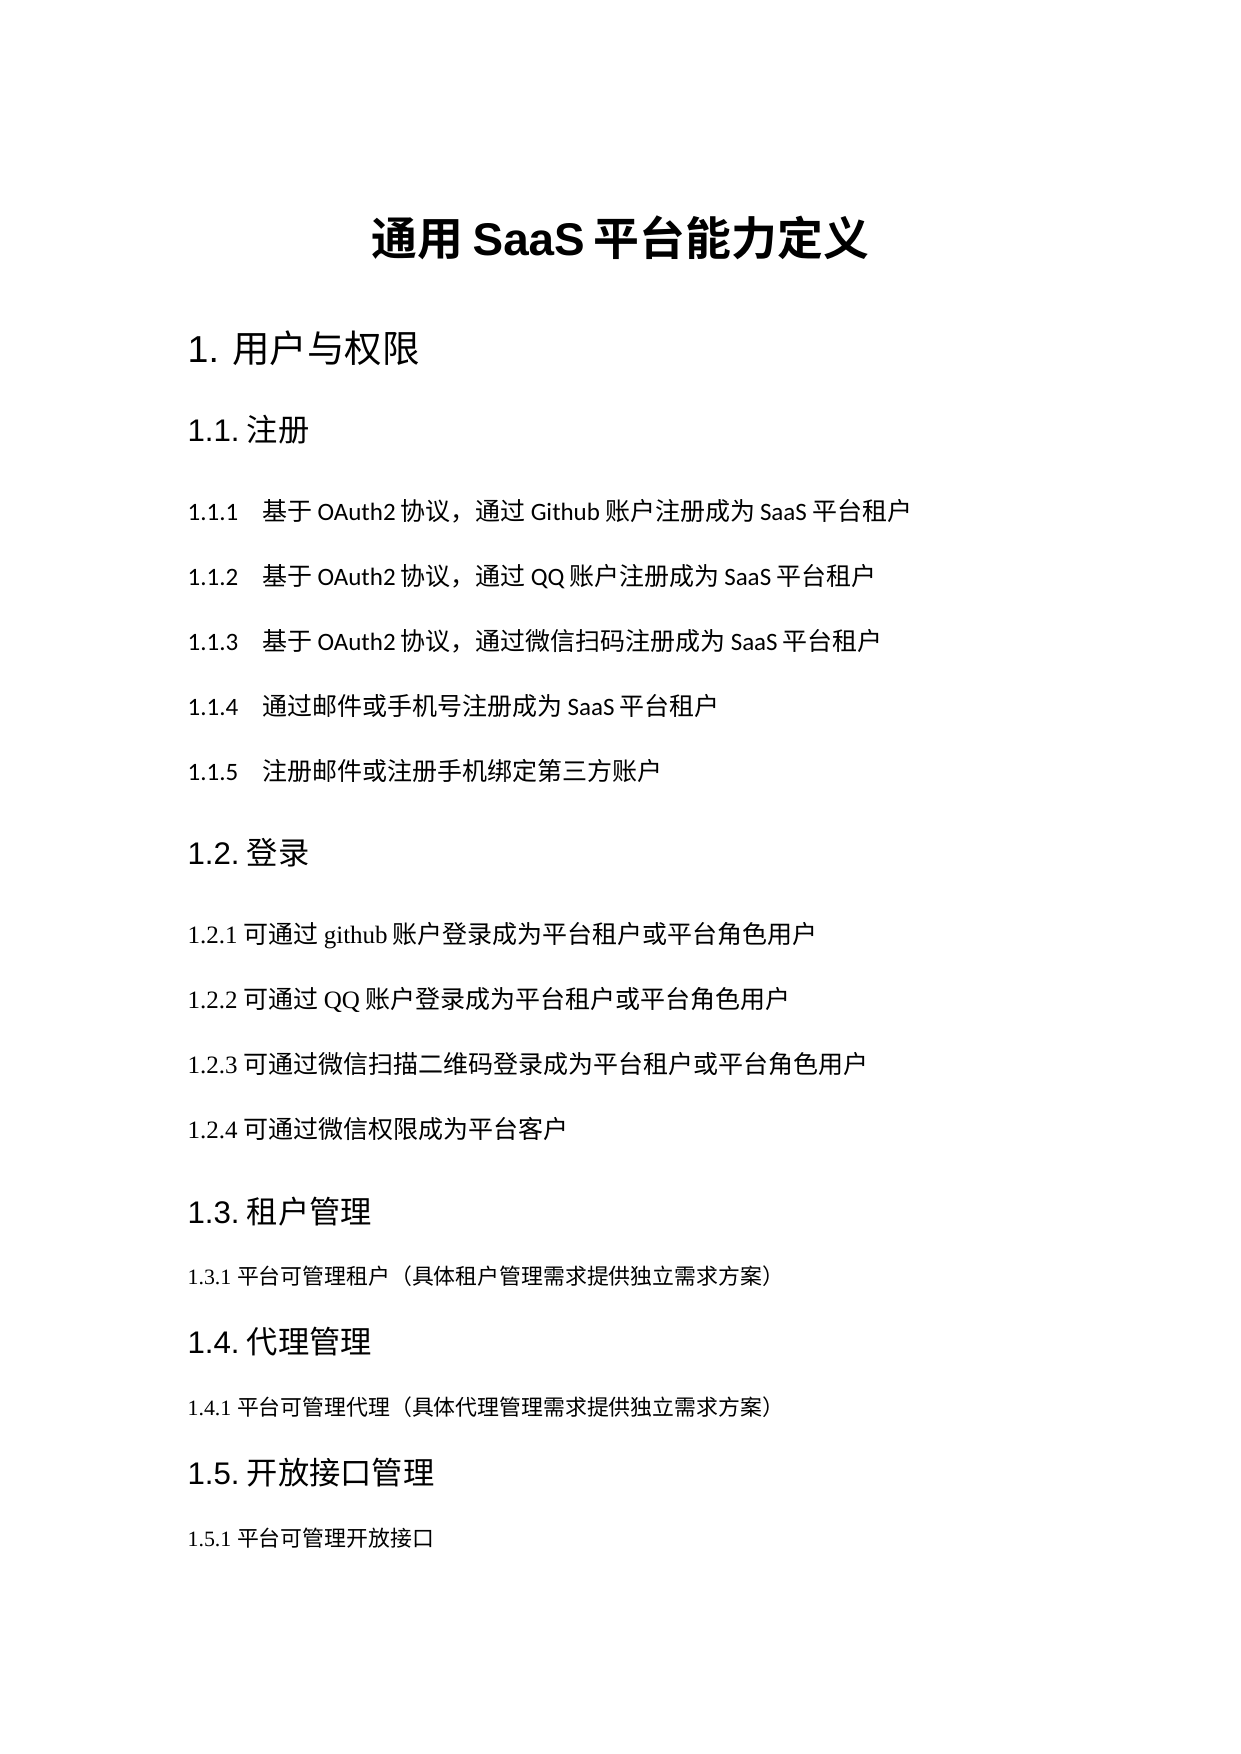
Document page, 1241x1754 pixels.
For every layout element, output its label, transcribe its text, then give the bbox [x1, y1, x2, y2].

text 1.2.2 可通过QQ账户登录成为平台租户或平台角色用户 [187, 965, 1053, 1030]
subtitle 注册 [187, 395, 1053, 460]
list 基于OAuth2协议，通过Github账户注册成为SaaS平台租户 [187, 477, 1053, 542]
subtitle 租户管理 [187, 1177, 1053, 1242]
list 通过邮件或手机号注册成为SaaS平台租户 [187, 672, 1053, 737]
text 1.3.1 平台可管理租户（具体租户管理需求提供独立需求方案） [187, 1259, 1053, 1291]
title 通用SaaS平台能力定义 [187, 187, 1053, 284]
subtitle 用户与权限 [187, 314, 1053, 379]
text 1.2.1 可通过github账户登录成为平台租户或平台角色用户 [187, 900, 1053, 965]
subtitle 代理管理 [187, 1308, 1053, 1373]
text 1.2.4 可通过微信权限成为平台客户 [187, 1095, 1053, 1160]
text 1.2.3 可通过微信扫描二维码登录成为平台租户或平台角色用户 [187, 1030, 1053, 1095]
list 基于OAuth2协议，通过微信扫码注册成为SaaS平台租户 [187, 607, 1053, 672]
text 1.4.1 平台可管理代理（具体代理管理需求提供独立需求方案） [187, 1389, 1053, 1422]
list 注册邮件或注册手机绑定第三方账户 [187, 737, 1053, 802]
subtitle 登录 [187, 819, 1053, 884]
subtitle 开放接口管理 [187, 1439, 1053, 1504]
text 1.5.1 平台可管理开放接口 [187, 1520, 1053, 1553]
list 基于OAuth2协议，通过QQ账户注册成为SaaS平台租户 [187, 542, 1053, 607]
